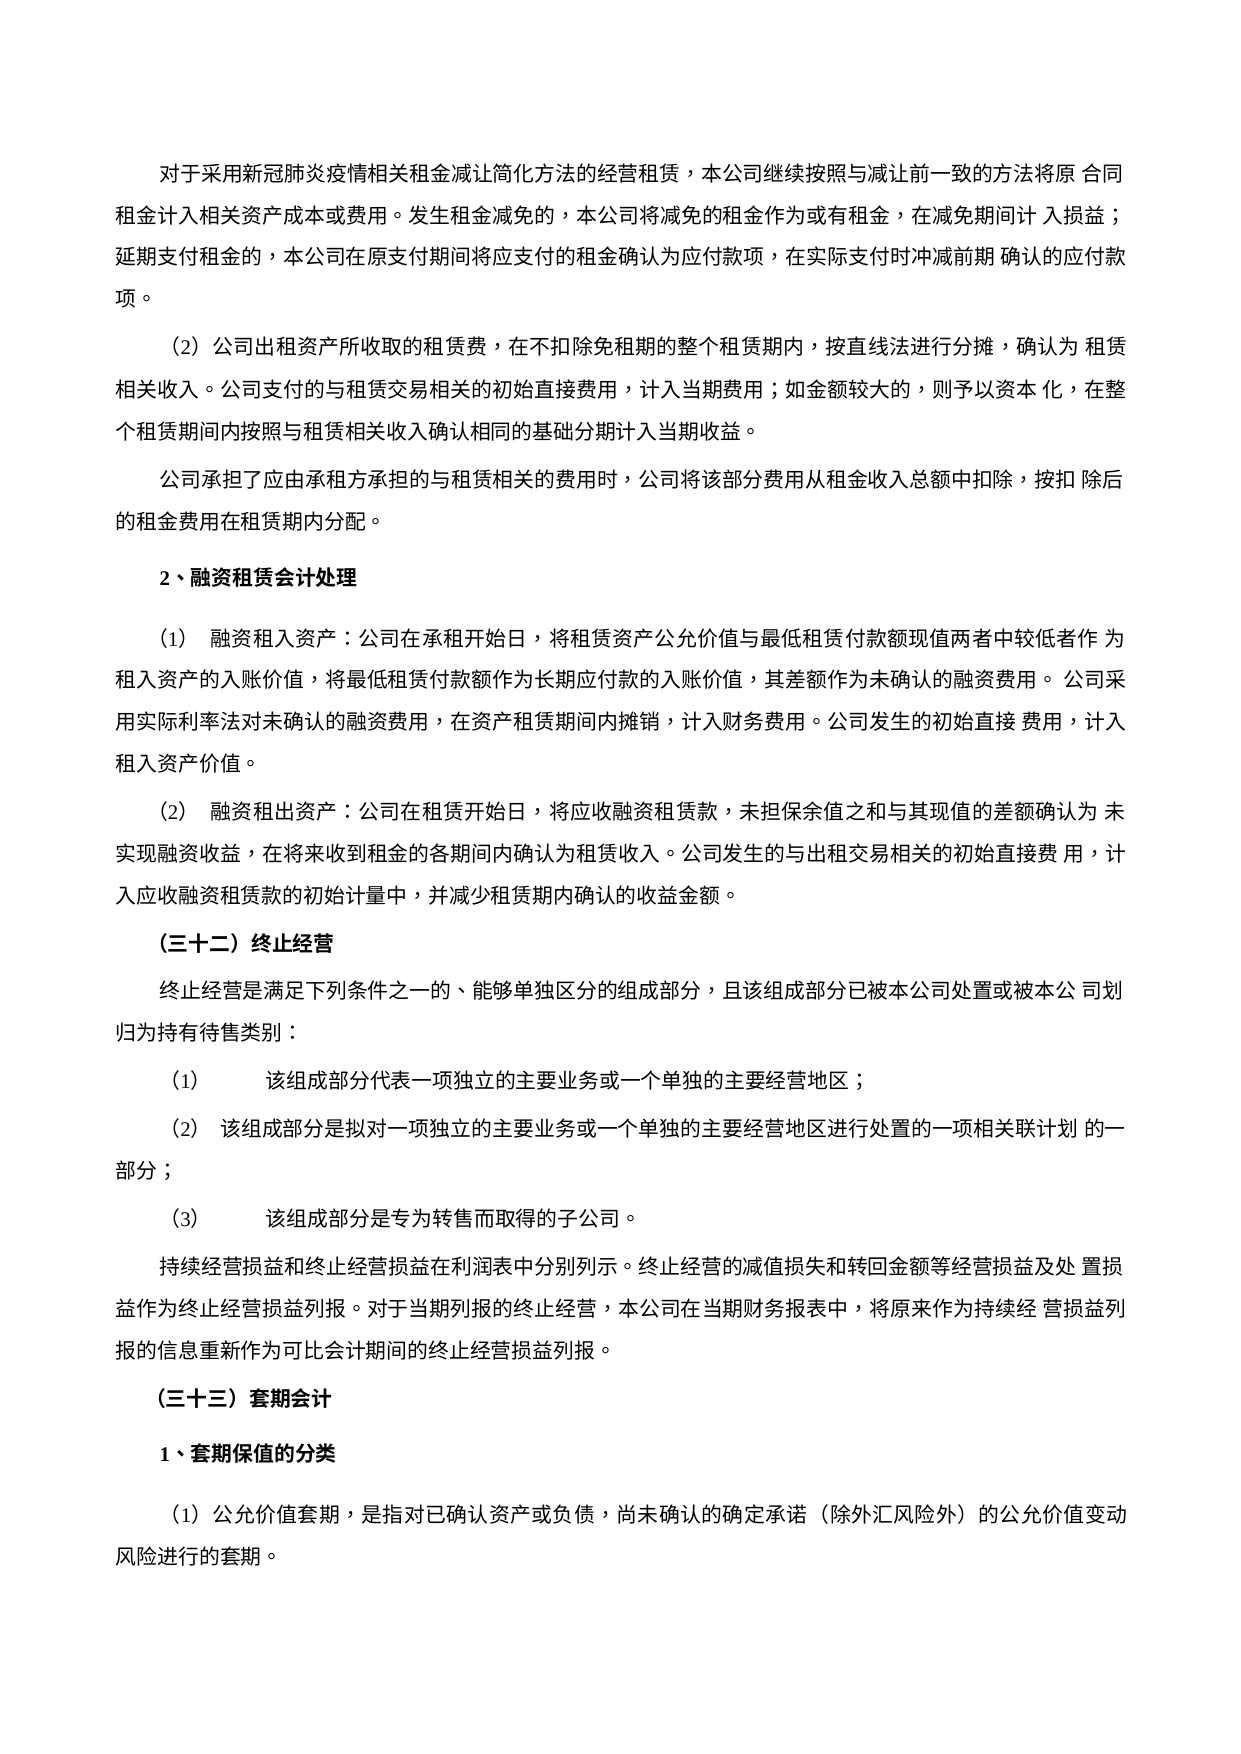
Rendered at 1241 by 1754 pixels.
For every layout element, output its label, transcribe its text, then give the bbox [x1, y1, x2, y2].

text （1） 融资租入资产：公司在承租开始日，将租赁资产公允价值与最低租赁付款额现值两者中较低者作 为租入资产的入账价值，将最低租赁付款额作为长期应付款的入账价值，其差额作为未确认的融资费用。 公司采用实际利率法对未确认的融资费用，在资产租赁期间内摊销，计入财务费用。公司发生的初始直接 费用，计入租入资产价值。 [116, 613, 1127, 779]
subtitle 2、融资租赁会计处理 [116, 563, 1127, 592]
subtitle （三十二）终止经营 [116, 918, 1127, 959]
text （2）公司出租资产所收取的租赁费，在不扣除免租期的整个租赁期内，按直线法进行分摊，确认为 租赁相关收入。公司支付的与租赁交易相关的初始直接费用，计入当期费用；如金额较大的，则予以资本 化，在整个租赁期间内按照与租赁相关收入确认相同的基础分期计入当期收益。 [116, 321, 1127, 448]
text 持续经营损益和终止经营损益在利润表中分别列示。终止经营的减值损失和转回金额等经营损益及处 置损益作为终止经营损益列报。对于当期列报的终止经营，本公司在当期财务报表中，将原来作为持续经 营损益列报的信息重新作为可比会计期间的终止经营损益列报。 [116, 1241, 1127, 1366]
text （3） 该组成部分是专为转售而取得的子公司。 [116, 1193, 1127, 1235]
text 公司承担了应由承租方承担的与租赁相关的费用时，公司将该部分费用从租金收入总额中扣除，按扣 除后的租金费用在租赁期内分配。 [116, 454, 1127, 538]
text 终止经营是满足下列条件之一的、能够单独区分的组成部分，且该组成部分已被本公司处置或被本公 司划归为持有待售类别： [116, 966, 1127, 1049]
text （1）公允价值套期，是指对已确认资产或负债，尚未确认的确定承诺（除外汇风险外）的公允价值变动 风险进行的套期。 [116, 1489, 1127, 1572]
text （2） 该组成部分是拟对一项独立的主要业务或一个单独的主要经营地区进行处置的一项相关联计划 的一部分； [116, 1103, 1127, 1187]
text （2） 融资租出资产：公司在租赁开始日，将应收融资租赁款，未担保余值之和与其现值的差额确认为 未实现融资收益，在将来收到租金的各期间内确认为租赁收入。公司发生的与出租交易相关的初始直接费 用，计入应收融资租赁款的初始计量中，并减少租赁期内确认的收益金额。 [116, 786, 1127, 911]
text 对于采用新冠肺炎疫情相关租金减让简化方法的经营租赁，本公司继续按照与减让前一致的方法将原 合同租金计入相关资产成本或费用。发生租金减免的，本公司将减免的租金作为或有租金，在减免期间计 入损益；延期支付租金的，本公司在原支付期间将应支付的租金确认为应付款项，在实际支付时冲减前期 确认的应付款项。 [116, 148, 1127, 315]
subtitle 1、套期保值的分类 [116, 1439, 1127, 1468]
subtitle （三十三）套期会计 [116, 1373, 1127, 1414]
text （1） 该组成部分代表一项独立的主要业务或一个单独的主要经营地区； [116, 1055, 1127, 1097]
